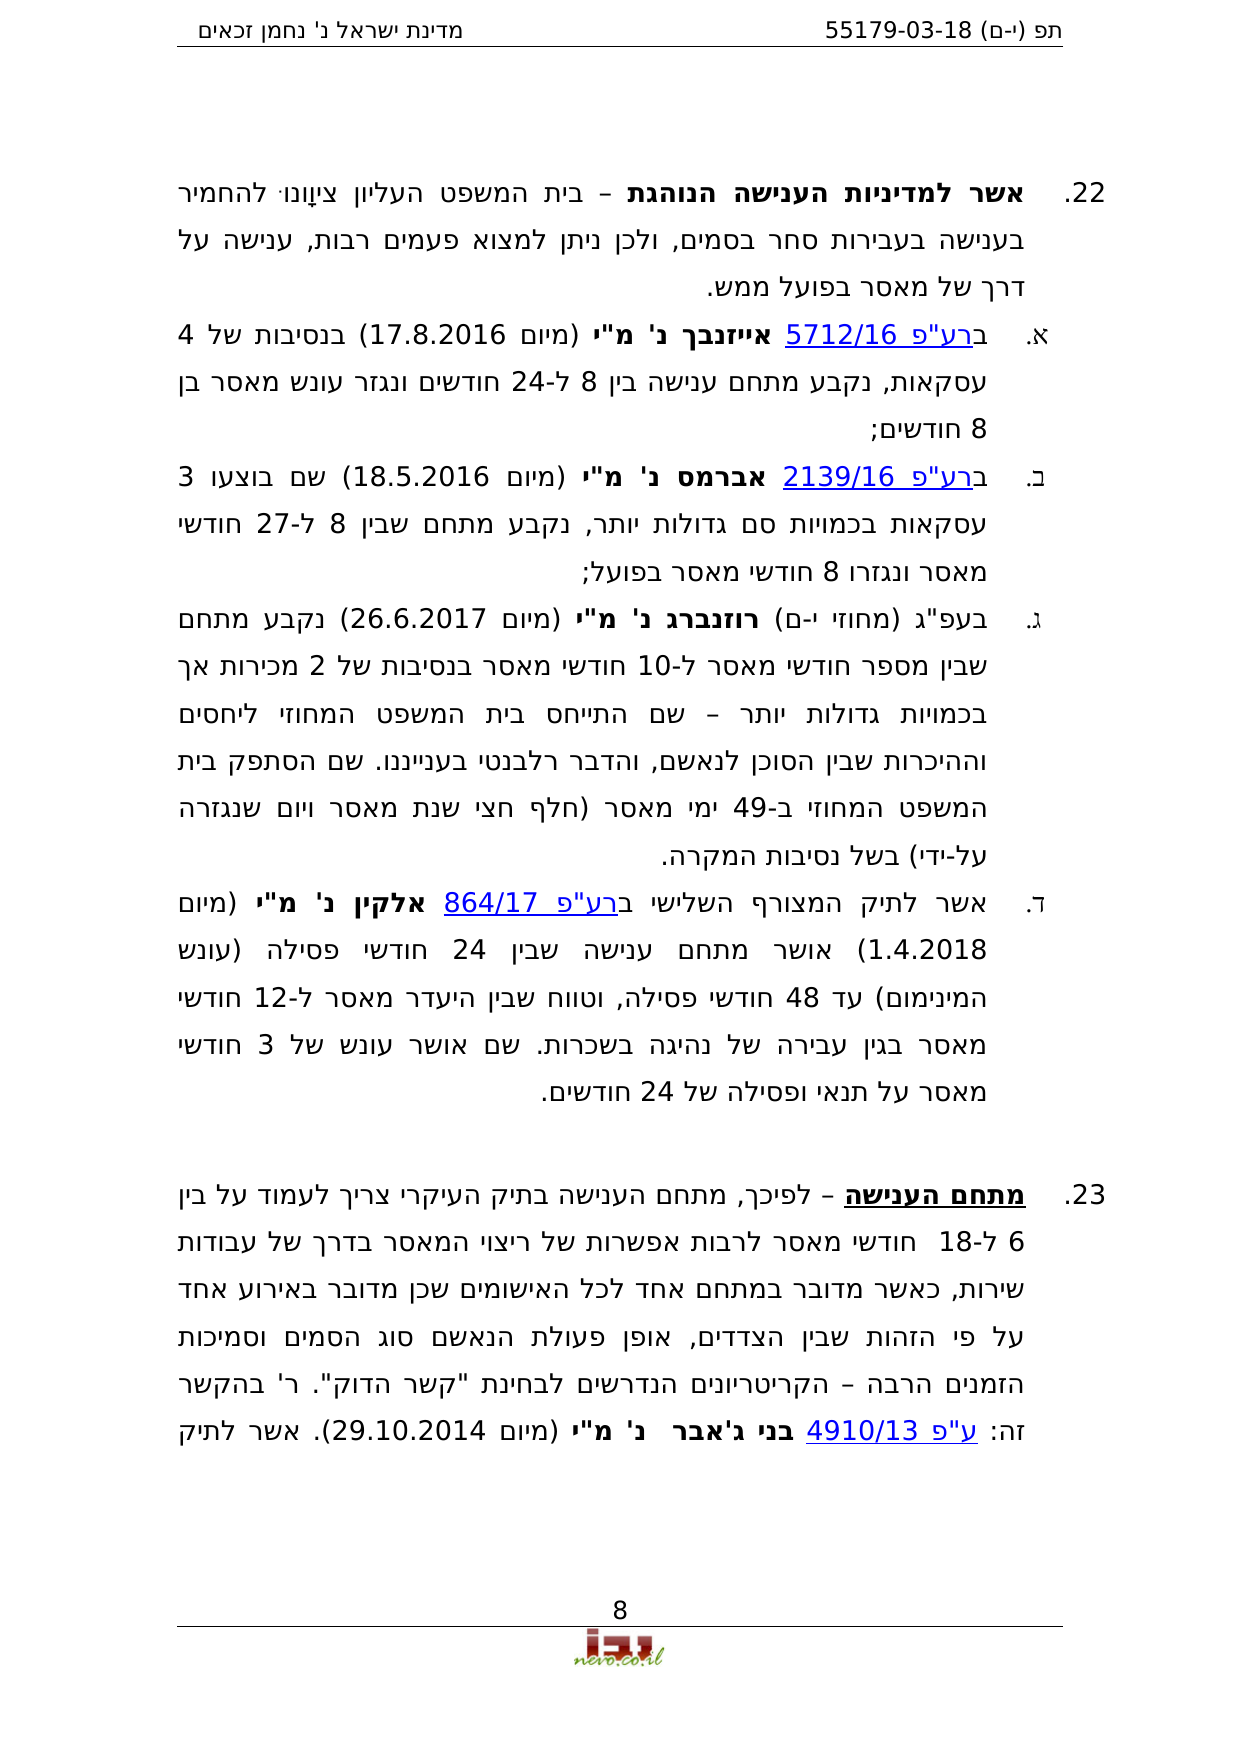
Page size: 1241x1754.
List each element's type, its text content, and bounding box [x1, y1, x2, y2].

list אשר למדיניות הענישה הנוהגת – בית המשפט העליון ציוָונוּ להחמיר בענישה בעבירות סחר בסמים, ולכן ניתן למצוא פעמים רבות, ענישה על דרך של מאסר בפועל ממש. [177, 177, 1063, 303]
list ברע"פ 5712/16 אייזנבך נ' מ"י (מיום 17.8.2016) בנסיבות של 4 עסקאות, נקבע מתחם ענישה בין 8 ל-24 חודשים ונגזר עונש מאסר בן 8 חודשים; [177, 319, 1026, 445]
list אשר לתיק המצורף השלישי ברע"פ 864/17 אלקין נ' מ"י (מיום 1.4.2018) אושר מתחם ענישה שבין 24 חודשי פסילה (עונש המינימום) עד 48 חודשי פסילה, וטווח שבין היעדר מאסר ל-12 חודשי מאסר בגין עבירה של נהיגה בשכרות. שם אושר עונש של 3 חודשי מאסר על תנאי ופסילה של 24 חודשים. [177, 887, 1026, 1108]
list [177, 1179, 1063, 1447]
list ברע"פ 2139/16 אברמס נ' מ"י (מיום 18.5.2016) שם בוצעו 3 עסקאות בכמויות סם גדולות יותר, נקבע מתחם שבין 8 ל-27 חודשי מאסר ונגזרו 8 חודשי מאסר בפועל; [177, 461, 1026, 587]
list בעפ"ג (מחוזי י-ם) רוזנברג נ' מ"י (מיום 26.6.2017) נקבע מתחם שבין מספר חודשי מאסר ל-10 חודשי מאסר בנסיבות של 2 מכירות אך בכמויות גדולות יותר – שם התייחס בית המשפט המחוזי ליחסים וההיכרות שבין הסוכן לנאשם, והדבר רלבנטי בענייננו. שם הסתפק בית המשפט המחוזי ב-49 ימי מאסר (חלף חצי שנת מאסר ויום שנגזרה על-ידי) בשל נסיבות המקרה. [177, 603, 1026, 871]
picture [574, 1628, 666, 1667]
